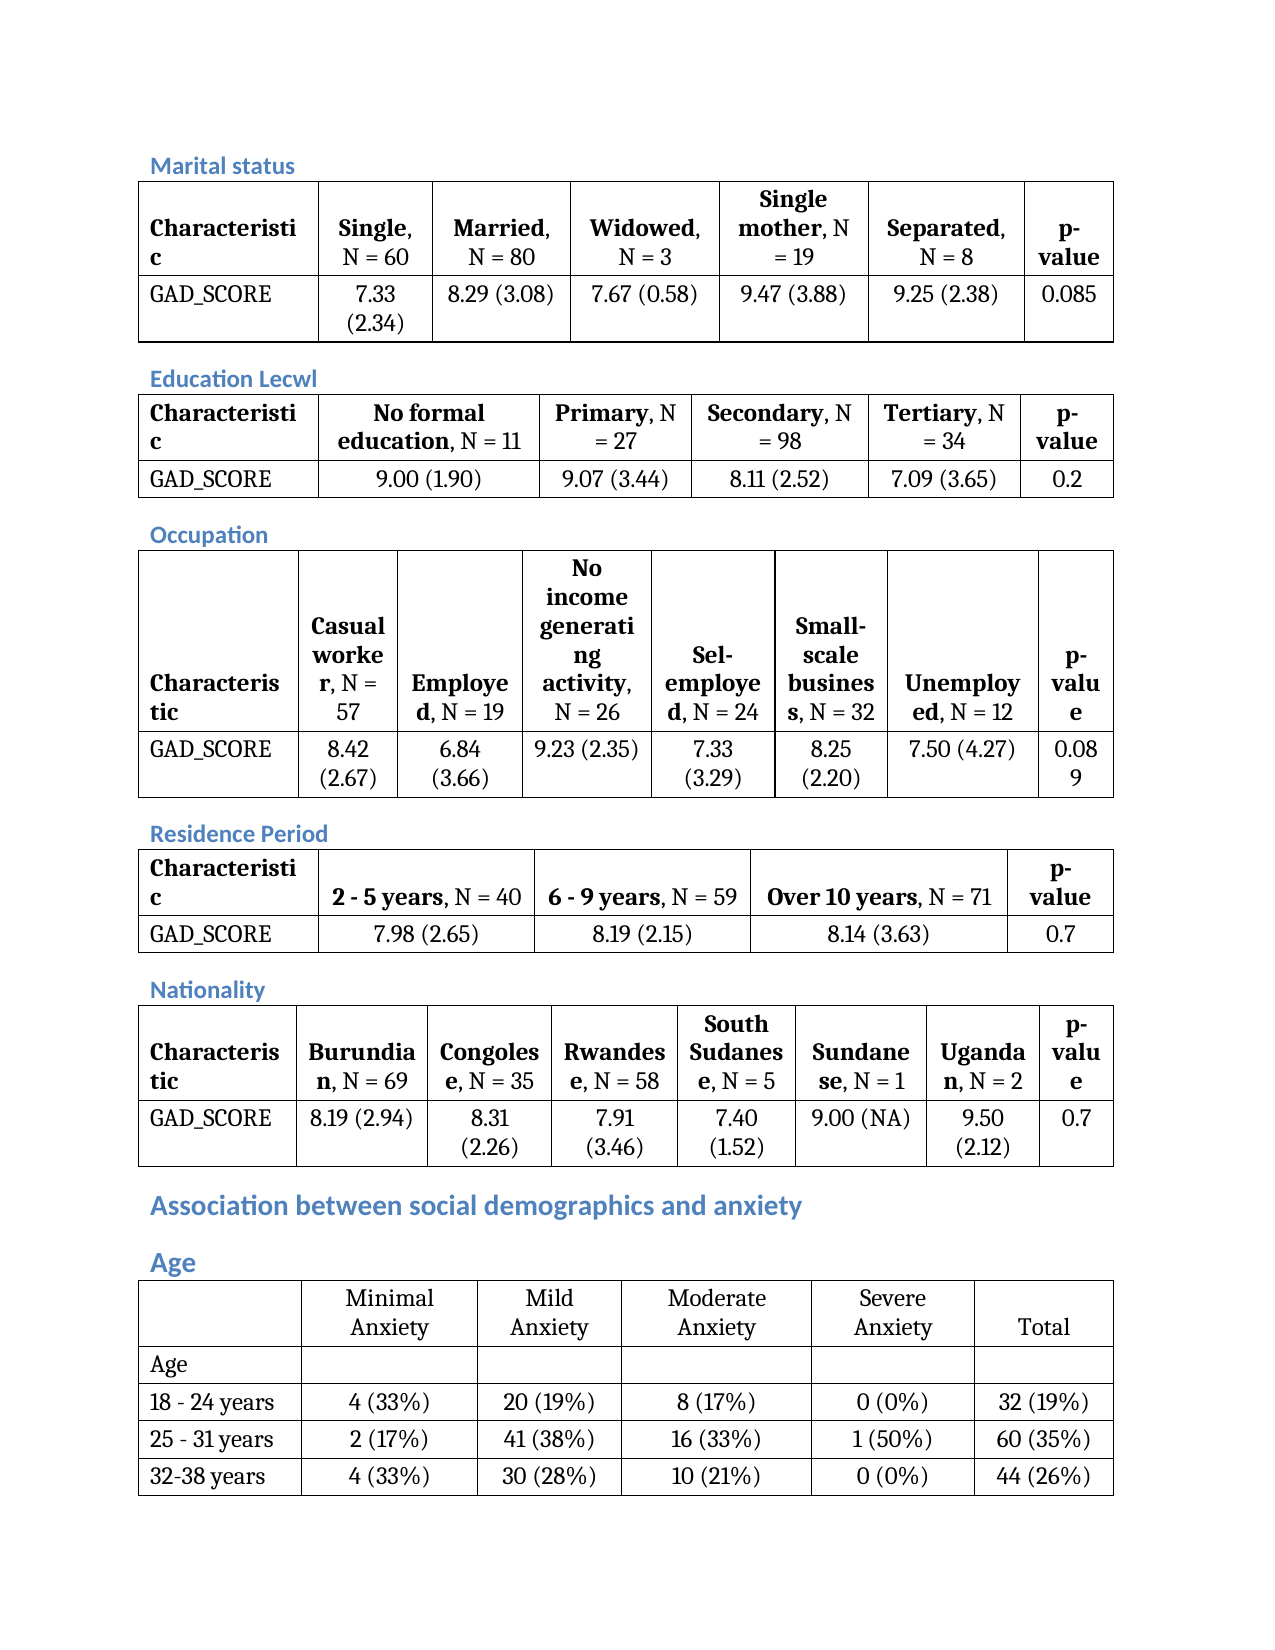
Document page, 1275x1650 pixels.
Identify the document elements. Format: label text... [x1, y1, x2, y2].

table_cell [478, 1347, 621, 1383]
table_header Unemployed, N = 12 [888, 551, 1038, 731]
table_cell 44 (26%) [975, 1459, 1113, 1495]
table_header Primary, N = 27 [540, 395, 691, 460]
table_header Characteristic [139, 1006, 296, 1099]
table_cell 9.47 (3.88) [720, 276, 868, 341]
table_header Sundanese, N = 1 [796, 1006, 926, 1099]
table_cell 7.98 (2.65) [319, 916, 534, 952]
table_cell GAD_SCORE [139, 1101, 296, 1166]
subtitle Age [150, 1244, 1125, 1279]
table_cell [975, 1347, 1113, 1383]
table_header Characteristic [139, 182, 318, 275]
table_cell 9.25 (2.38) [869, 276, 1024, 341]
table_cell 7.33 (2.34) [319, 276, 432, 341]
table_header Small-scale business, N = 32 [776, 551, 887, 731]
table_header Characteristic [139, 850, 318, 915]
table_header Characteristic [139, 395, 318, 460]
table_cell 6.84 (3.66) [398, 732, 522, 797]
table_header p-value [1008, 850, 1113, 915]
table_header Characteristic [139, 551, 298, 731]
table_cell 0.7 [1040, 1101, 1113, 1166]
subtitle Occupation [150, 519, 1125, 549]
table_cell 8.11 (2.52) [692, 461, 868, 497]
table_cell 16 (33%) [622, 1421, 811, 1457]
table_cell 10 (21%) [622, 1459, 811, 1495]
table_cell 7.40 (1.52) [678, 1101, 795, 1166]
table_cell 9.50 (2.12) [927, 1101, 1039, 1166]
table_header Casual worker, N = 57 [299, 551, 397, 731]
table_cell 8.31 (2.26) [428, 1101, 551, 1166]
table_cell 9.07 (3.44) [540, 461, 691, 497]
table_header Separated, N = 8 [869, 182, 1024, 275]
subtitle Residence Period [150, 818, 1125, 849]
table_header p-value [1025, 182, 1113, 275]
table_cell 7.67 (0.58) [571, 276, 719, 341]
table_cell 8.19 (2.94) [297, 1101, 427, 1166]
table_header Single mother, N = 19 [720, 182, 868, 275]
subtitle Association between social demographics and anxiety [150, 1187, 1125, 1223]
subtitle Marital status [150, 150, 1125, 181]
table_header 2 - 5 years, N = 40 [319, 850, 534, 915]
table_cell 41 (38%) [478, 1421, 621, 1457]
table_cell 7.91 (3.46) [552, 1101, 677, 1166]
table_header Widowed, N = 3 [571, 182, 719, 275]
table_cell [622, 1347, 811, 1383]
table_cell 4 (33%) [302, 1459, 477, 1495]
table_cell [812, 1347, 974, 1383]
table_cell 8.19 (2.15) [535, 916, 750, 952]
table_header Ugandan, N = 2 [927, 1006, 1039, 1099]
table_cell 7.09 (3.65) [869, 461, 1020, 497]
table_header 6 - 9 years, N = 59 [535, 850, 750, 915]
subtitle Education Lecwl [150, 363, 1125, 394]
table_header Over 10 years, N = 71 [751, 850, 1007, 915]
table_cell 0.089 [1039, 732, 1113, 797]
table_cell 8.25 (2.20) [776, 732, 887, 797]
table_header p-value [1040, 1006, 1113, 1099]
table_header [139, 1281, 301, 1346]
table_cell 8.29 (3.08) [433, 276, 570, 341]
table_cell 7.33 (3.29) [652, 732, 774, 797]
table_header Burundian, N = 69 [297, 1006, 427, 1099]
table_header South Sudanese, N = 5 [678, 1006, 795, 1099]
table_cell 60 (35%) [975, 1421, 1113, 1457]
table_cell 8.14 (3.63) [751, 916, 1007, 952]
table_cell 25 - 31 years [139, 1421, 301, 1457]
table_header No income generating activity, N = 26 [523, 551, 651, 731]
table_cell GAD_SCORE [139, 916, 318, 952]
table_header Minimal Anxiety [302, 1281, 477, 1346]
table_header Employed, N = 19 [398, 551, 522, 731]
table_header Congolese, N = 35 [428, 1006, 551, 1099]
table_cell 7.50 (4.27) [888, 732, 1038, 797]
table_cell 32 (19%) [975, 1384, 1113, 1420]
table_header Secondary, N = 98 [692, 395, 868, 460]
table_header Total [975, 1281, 1113, 1346]
table_header p-value [1021, 395, 1113, 460]
table_cell 9.23 (2.35) [523, 732, 651, 797]
table_header No formal education, N = 11 [319, 395, 539, 460]
table_header Tertiary, N = 34 [869, 395, 1020, 460]
table_cell 0 (0%) [812, 1384, 974, 1420]
table_header Mild Anxiety [478, 1281, 621, 1346]
table_cell 9.00 (NA) [796, 1101, 926, 1166]
table_cell [302, 1347, 477, 1383]
table_cell 8.42 (2.67) [299, 732, 397, 797]
table_cell 18 - 24 years [139, 1384, 301, 1420]
table_cell 0.085 [1025, 276, 1113, 341]
table_cell 0.7 [1008, 916, 1113, 952]
table_cell 0.2 [1021, 461, 1113, 497]
table_header Rwandese, N = 58 [552, 1006, 677, 1099]
table_cell GAD_SCORE [139, 732, 298, 797]
table_header Married, N = 80 [433, 182, 570, 275]
subtitle Nationality [150, 974, 1125, 1005]
table_header p-value [1039, 551, 1113, 731]
table_cell GAD_SCORE [139, 276, 318, 341]
table_cell 8 (17%) [622, 1384, 811, 1420]
table_cell 2 (17%) [302, 1421, 477, 1457]
table_cell GAD_SCORE [139, 461, 318, 497]
table_cell 9.00 (1.90) [319, 461, 539, 497]
table_cell 20 (19%) [478, 1384, 621, 1420]
table_cell Age [139, 1347, 301, 1383]
table_header Moderate Anxiety [622, 1281, 811, 1346]
table_cell 0 (0%) [812, 1459, 974, 1495]
table_cell 1 (50%) [812, 1421, 974, 1457]
table_header Sel-employed, N = 24 [652, 551, 774, 731]
table_header Severe Anxiety [812, 1281, 974, 1346]
table_cell 30 (28%) [478, 1459, 621, 1495]
table_header Single, N = 60 [319, 182, 432, 275]
table_cell 32-38 years [139, 1459, 301, 1495]
table_cell 4 (33%) [302, 1384, 477, 1420]
